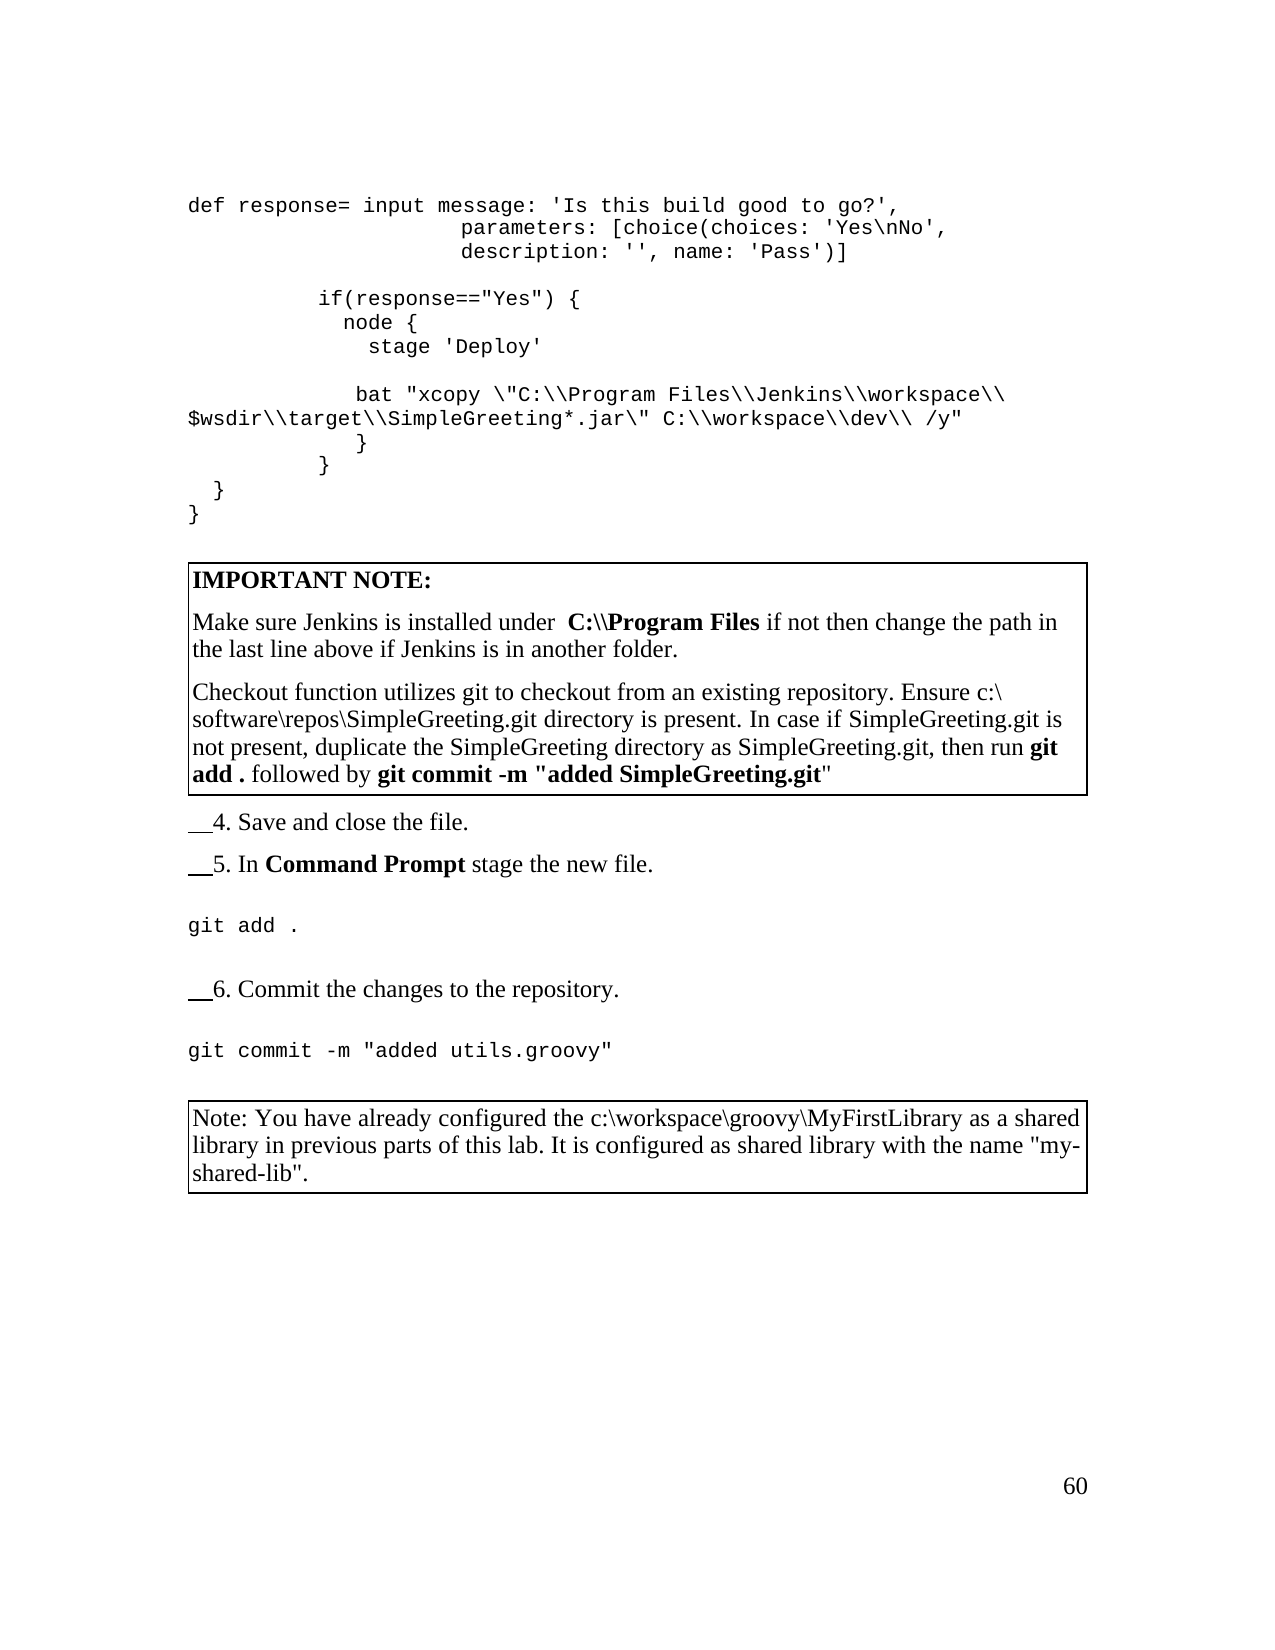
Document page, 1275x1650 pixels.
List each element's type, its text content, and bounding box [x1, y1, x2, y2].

text 5. In Command Prompt stage the new file. [188, 849, 1100, 878]
text } [355, 430, 1100, 454]
text 6. Commit the changes to the repository. [188, 974, 1100, 1003]
text } [213, 478, 1100, 501]
text if(response=="Yes") { node { [318, 288, 581, 336]
text def response= input message: 'Is this build good to go?', [188, 194, 1100, 217]
text git commit -m "added utils.groovy" [188, 1040, 1100, 1064]
text git add . [188, 915, 1100, 939]
text } [318, 454, 1100, 477]
text } [188, 501, 1100, 525]
text parameters: [choice(choices: 'Yes\nNo', description: '', name: 'Pass')] [461, 217, 1035, 264]
text bat "xcopy \"C:\\Program Files\\Jenkins\\workspace\\ [355, 383, 1100, 407]
text 4. Save and close the file. [188, 568, 1100, 836]
text $wsdir\\target\\SimpleGreeting*.jar\" C:\\workspace\\dev\\ /y" [188, 407, 1100, 430]
text stage 'Deploy' [368, 336, 1100, 359]
